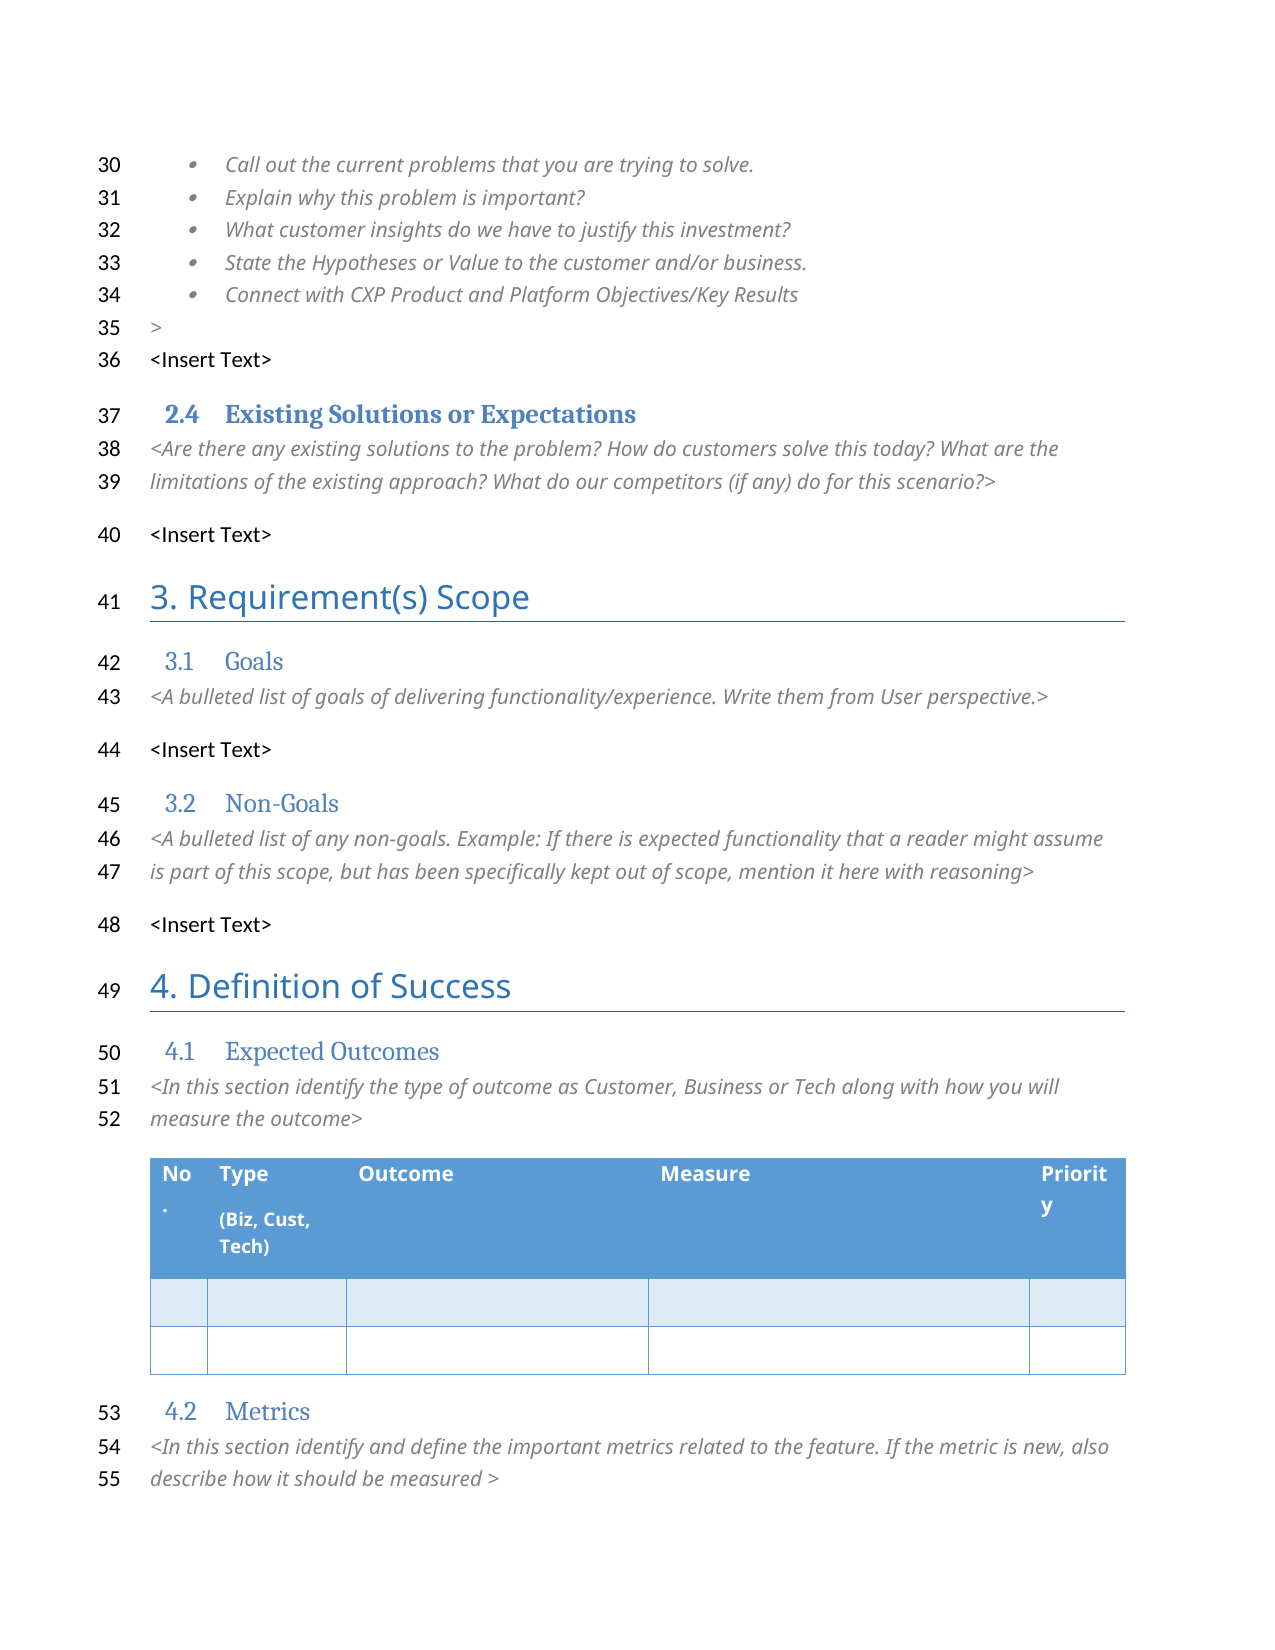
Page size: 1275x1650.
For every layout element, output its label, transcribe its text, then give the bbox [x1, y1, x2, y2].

list Explain why this problem is important? [187, 183, 1125, 211]
text <Insert Text> [150, 520, 1125, 548]
subtitle Non-Goals [150, 788, 1125, 820]
table_cell [1030, 1279, 1125, 1326]
subtitle Definition of Success [150, 963, 1125, 1011]
text <A bulleted list of any non-goals. Example: If there is expected functionality that a reader might assume is part of this scope, but has been specifically kept out of scope, mention it here with reasoning> [150, 824, 1125, 885]
subtitle Metrics [150, 1396, 1125, 1427]
text <Insert Text> [150, 736, 1125, 763]
subtitle Expected Outcomes [150, 1036, 1125, 1067]
table_cell [151, 1279, 207, 1326]
table_cell [347, 1327, 648, 1374]
table_cell [649, 1279, 1029, 1326]
table_header No. [151, 1159, 207, 1278]
text <Insert Text> [150, 910, 1125, 938]
text <In this section identify and define the important metrics related to the feature. If the metric is new, also describe how it should be measured > [150, 1432, 1125, 1493]
table_cell [208, 1327, 346, 1374]
list State the Hypotheses or Value to the customer and/or business. [187, 248, 1125, 276]
text <A bulleted list of goals of delivering functionality/experience. Write them from User perspective.> [150, 682, 1125, 711]
text <Insert Text> [150, 346, 1125, 374]
table_header Type (Biz, Cust, Tech) [208, 1159, 346, 1278]
table_header Outcome [347, 1159, 648, 1278]
table_cell [347, 1279, 648, 1326]
table_header Priority [1030, 1159, 1125, 1278]
table_cell [649, 1327, 1029, 1374]
list Connect with CXP Product and Platform Objectives/Key Results [187, 280, 1125, 309]
table_header Measure [649, 1159, 1029, 1278]
list What customer insights do we have to justify this investment? [187, 215, 1125, 244]
text <In this section identify the type of outcome as Customer, Business or Tech along with how you will measure the outcome> [150, 1072, 1125, 1133]
text <Are there any existing solutions to the problem? How do customers solve this today? What are the limitations of the existing approach? What do our competitors (if any) do for this scenario?> [150, 434, 1125, 495]
subtitle Requirement(s) Scope [150, 573, 1125, 621]
list Call out the current problems that you are trying to solve. [187, 150, 1125, 178]
text > [150, 313, 1125, 341]
table_cell [208, 1279, 346, 1326]
subtitle Existing Solutions or Expectations [150, 399, 1125, 430]
table_cell [151, 1327, 207, 1374]
subtitle Goals [150, 646, 1125, 677]
table_cell [1030, 1327, 1125, 1374]
